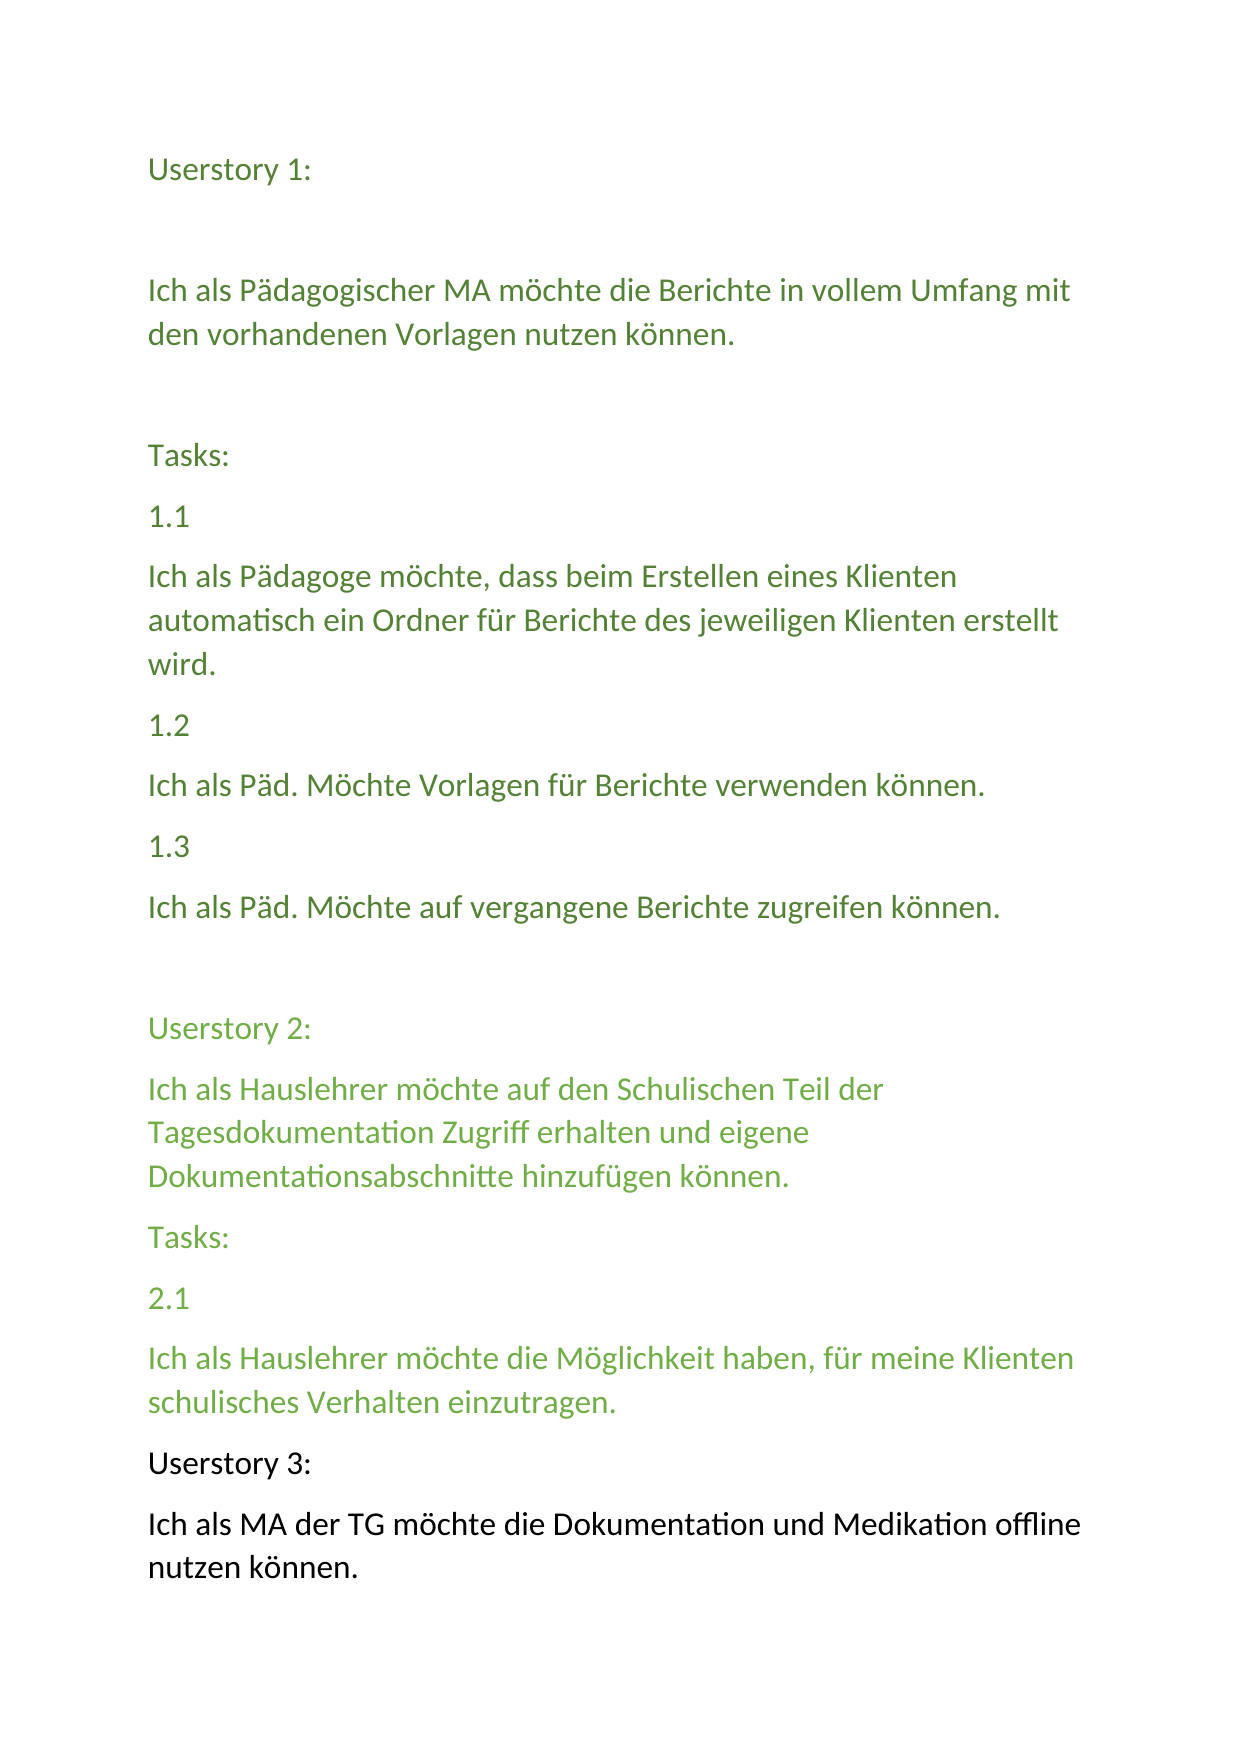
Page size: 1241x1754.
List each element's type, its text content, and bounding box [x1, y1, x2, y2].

text Userstory 2: [148, 1007, 1093, 1048]
text Ich als Pädagogischer MA möchte die Berichte in vollem Umfang mit den vorhandenen Vorlagen nutzen können. [148, 269, 1093, 353]
text Ich als Päd. Möchte auf vergangene Berichte zugreifen können. [148, 886, 1093, 926]
text 2.1 [148, 1277, 1093, 1317]
text Ich als Päd. Möchte Vorlagen für Berichte verwenden können. [148, 764, 1093, 805]
text 1.2 [148, 704, 1093, 744]
text 1.1 [148, 495, 1093, 535]
text Userstory 1: [148, 148, 1093, 188]
text Userstory 3: [148, 1442, 1093, 1483]
text Ich als Hauslehrer möchte die Möglichkeit haben, für meine Klienten schulisches Verhalten einzutragen. [148, 1337, 1093, 1422]
text Tasks: [148, 1216, 1093, 1257]
text Ich als Hauslehrer möchte auf den Schulischen Teil der Tagesdokumentation Zugriff erhalten und eigene Dokumentationsabschnitte hinzufügen können. [148, 1068, 1093, 1196]
text Tasks: [148, 434, 1093, 475]
text 1.3 [148, 825, 1093, 866]
text Ich als MA der TG möchte die Dokumentation und Medikation offline nutzen können. [148, 1503, 1093, 1587]
text Ich als Pädagoge möchte, dass beim Erstellen eines Klienten automatisch ein Ordner für Berichte des jeweiligen Klienten erstellt wird. [148, 555, 1093, 684]
